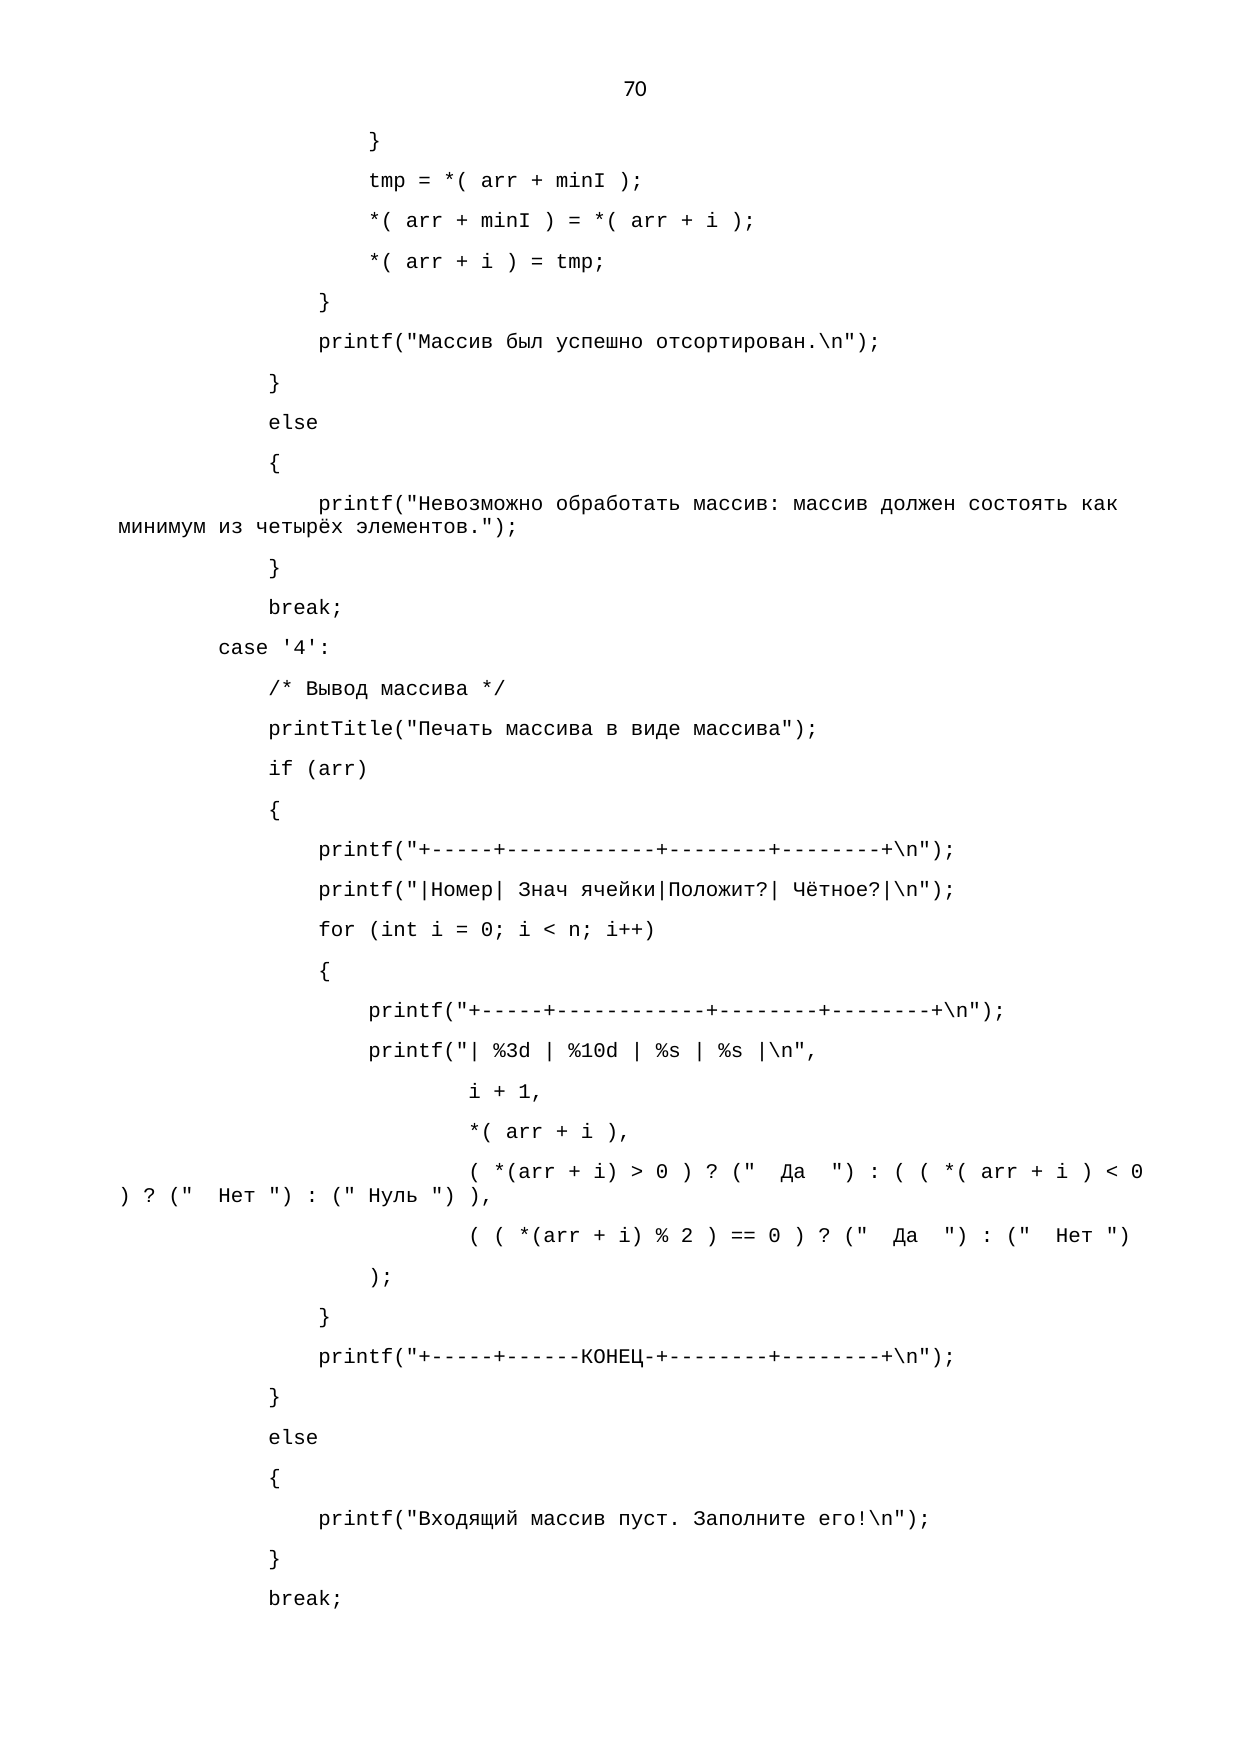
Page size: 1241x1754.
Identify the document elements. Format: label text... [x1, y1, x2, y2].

text { [118, 452, 1152, 476]
text *( arr + i ), [118, 1121, 1152, 1145]
text } [118, 130, 1152, 153]
text ( ( *(arr + i) % 2 ) == 0 ) ? (" Да ") : (" Нет ") [118, 1225, 1152, 1249]
text /* Вывод массива */ [118, 678, 1152, 701]
text } [118, 1548, 1152, 1571]
text for (int i = 0; i < n; i++) [118, 919, 1152, 943]
text { [118, 960, 1152, 983]
text else [118, 412, 1152, 436]
text printf("Массив был успешно отсортирован.\n"); [118, 331, 1152, 355]
text printf("+-----+------------+--------+--------+\n"); [118, 839, 1152, 862]
text printf("+-----+------------+--------+--------+\n"); [118, 1000, 1152, 1024]
text } [118, 1387, 1152, 1410]
text break; [118, 1588, 1152, 1612]
text break; [118, 597, 1152, 621]
text } [118, 1306, 1152, 1329]
text *( arr + i ) = tmp; [118, 251, 1152, 274]
text ( *(arr + i) > 0 ) ? (" Да ") : ( ( *( arr + i ) < 0 ) ? (" Нет ") : (" Нуль ") ), [118, 1161, 1152, 1209]
text printf("Входящий массив пуст. Заполните его!\n"); [118, 1507, 1152, 1531]
text { [118, 1467, 1152, 1491]
text } [118, 372, 1152, 395]
text case '4': [118, 637, 1152, 661]
text } [118, 291, 1152, 315]
text printf("Невозможно обработать массив: массив должен состоять как минимум из четырёх элементов."); [118, 493, 1152, 540]
text } [118, 557, 1152, 580]
text *( arr + minI ) = *( arr + i ); [118, 211, 1152, 234]
text else [118, 1427, 1152, 1451]
text printf("|Номер| Знач ячейки|Положит?| Чётное?|\n"); [118, 879, 1152, 903]
text tmp = *( arr + minI ); [118, 170, 1152, 194]
text printf("| %3d | %10d | %s | %s |\n", [118, 1040, 1152, 1064]
text ); [118, 1266, 1152, 1289]
text printf("+-----+------КОНЕЦ-+--------+--------+\n"); [118, 1346, 1152, 1370]
text if (arr) [118, 758, 1152, 782]
text i + 1, [118, 1081, 1152, 1104]
text printTitle("Печать массива в виде массива"); [118, 718, 1152, 742]
text { [118, 798, 1152, 822]
